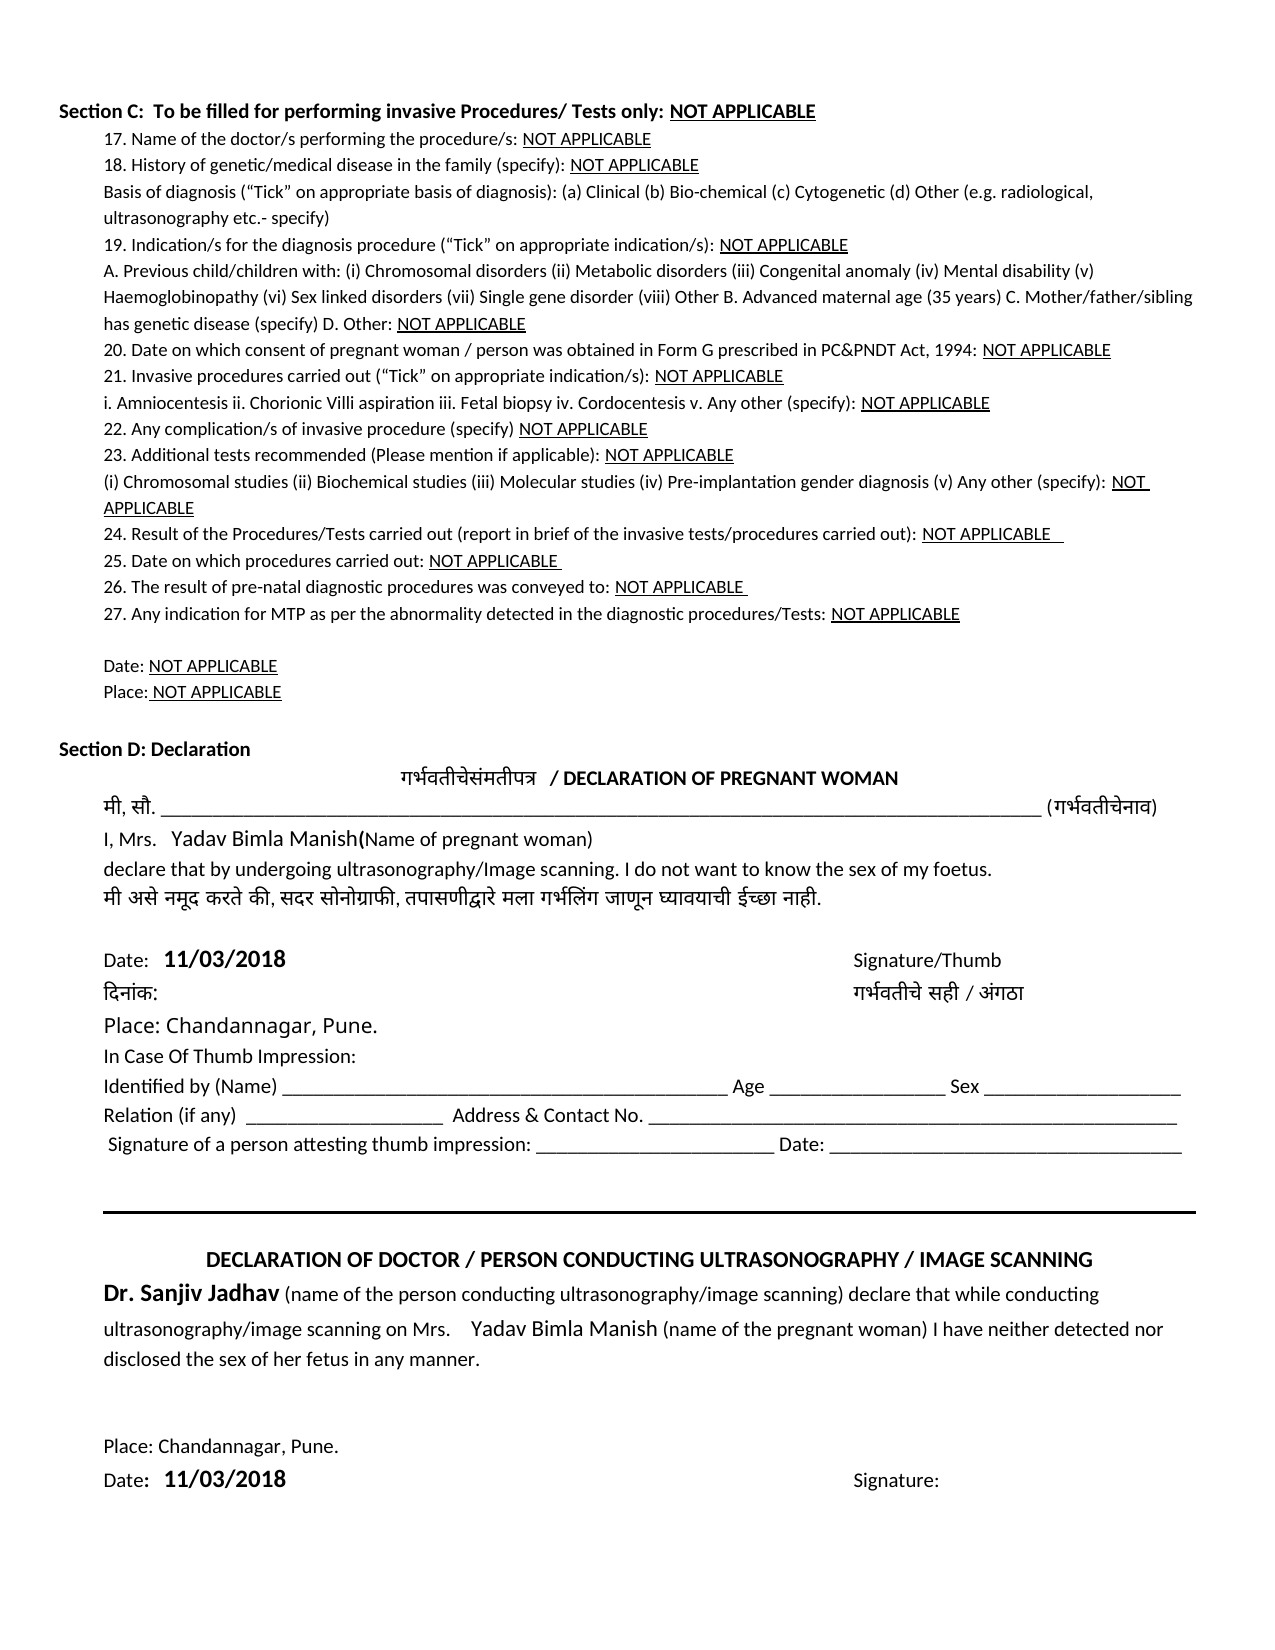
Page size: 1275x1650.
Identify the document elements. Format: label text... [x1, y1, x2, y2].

text 24. Result of the Procedures/Tests carried out (report in brief of the invasive tests/procedures carried out): NOT APPLICABLE [103, 523, 1196, 546]
text i. Amniocentesis ii. Chorionic Villi aspiration iii. Fetal biopsy iv. Cordocentesis v. Any other (specify): NOT APPLICABLE [103, 391, 1196, 414]
text 20. Date on which consent of pregnant woman / person was obtained in Form G prescribed in PC&PNDT Act, 1994: NOT APPLICABLE [103, 338, 1196, 361]
text In Case Of Thumb Impression: [103, 1044, 1196, 1069]
text 27. Any indication for MTP as per the abnormality detected in the diagnostic procedures/Tests: NOT APPLICABLE [103, 602, 1196, 624]
text Section D: Declaration [59, 736, 1196, 762]
text Date: NOT APPLICABLE [103, 654, 1196, 677]
text 22. Any complication/s of invasive procedure (specify) NOT APPLICABLE [103, 417, 1196, 440]
text Section C: To be filled for performing invasive Procedures/ Tests only: NOT APPLICABLE [0, 98, 1275, 123]
text 23. Additional tests recommended (Please mention if applicable): NOT APPLICABLE [103, 443, 1196, 466]
text 19. Indication/s for the diagnosis procedure (“Tick” on appropriate indication/s): NOT APPLICABLE [103, 233, 1196, 256]
text declare that by undergoing ultrasonography/Image scanning. I do not want to know the sex of my foetus. [103, 856, 1196, 881]
text A. Previous child/children with: (i) Chromosomal disorders (ii) Metabolic disorders (iii) Congenital anomaly (iv) Mental disability (v) Haemoglobinopathy (vi) Sex linked disorders (vii) Single gene disorder (viii) Other B. Advanced maternal age (35 years) C. Mother/father/sibling has genetic disease (specify) D. Other: NOT APPLICABLE [103, 259, 1196, 335]
text Dr. Sanjiv Jadhav (name of the person conducting ultrasonography/image scanning) declare that while conducting ultrasonography/image scanning on Mrs. (name of the pregnant woman) I have neither detected nor disclosed the sex of her fetus in any manner. [103, 1277, 1196, 1372]
text मी, सौ. _____________________________________________________________________________________ (गर्भवतीचेनाव) [103, 794, 1196, 820]
text Signature of a person attesting thumb impression: _______________________ Date: __________________________________ [103, 1131, 1196, 1211]
text गर्भवतीचेसंमतीपत्र / DECLARATION OF PREGNANT WOMAN [103, 765, 1196, 791]
text (i) Chromosomal studies (ii) Biochemical studies (iii) Molecular studies (iv) Pre-implantation gender diagnosis (v) Any other (specify): NOT APPLICABLE [103, 470, 1196, 519]
text 17. Name of the doctor/s performing the procedure/s: NOT APPLICABLE [103, 127, 1196, 150]
text DECLARATION OF DOCTOR / PERSON CONDUCTING ULTRASONOGRAPHY / IMAGE SCANNING [103, 1245, 1196, 1273]
text I, Mrs. (Name of pregnant woman) [103, 824, 1196, 852]
text 26. The result of pre-natal diagnostic procedures was conveyed to: NOT APPLICABLE [103, 575, 1196, 598]
text Identified by (Name) ___________________________________________ Age _________________ Sex ___________________ [103, 1073, 1196, 1098]
text मी असे नमूद करते की, सदर सोनोग्राफी, तपासणीद्वारे मला गर्भलिंग जाणून घ्यावयाची ईच्छा नाही. [103, 885, 1196, 911]
text Relation (if any) ___________________ Address & Contact No. ___________________________________________________ [103, 1102, 1196, 1127]
text 25. Date on which procedures carried out: NOT APPLICABLE [103, 549, 1196, 572]
text Date: Signature/Thumb [103, 943, 1196, 974]
text दिनांक: गर्भवतीचे सही / अंगठा [103, 978, 1196, 1007]
text Basis of diagnosis (“Tick” on appropriate basis of diagnosis): (a) Clinical (b) Bio-chemical (c) Cytogenetic (d) Other (e.g. radiological, ultrasonography etc.- specify) [103, 180, 1196, 229]
text Place: Chandannagar, Pune. [103, 1434, 1196, 1459]
text Place: Chandannagar, Pune. [103, 1011, 1196, 1039]
text 18. History of genetic/medical disease in the family (specify): NOT APPLICABLE [103, 154, 1196, 177]
text 21. Invasive procedures carried out (“Tick” on appropriate indication/s): NOT APPLICABLE [103, 364, 1196, 387]
text Place: NOT APPLICABLE [103, 681, 1196, 704]
text Date: Signature: [103, 1463, 1196, 1493]
